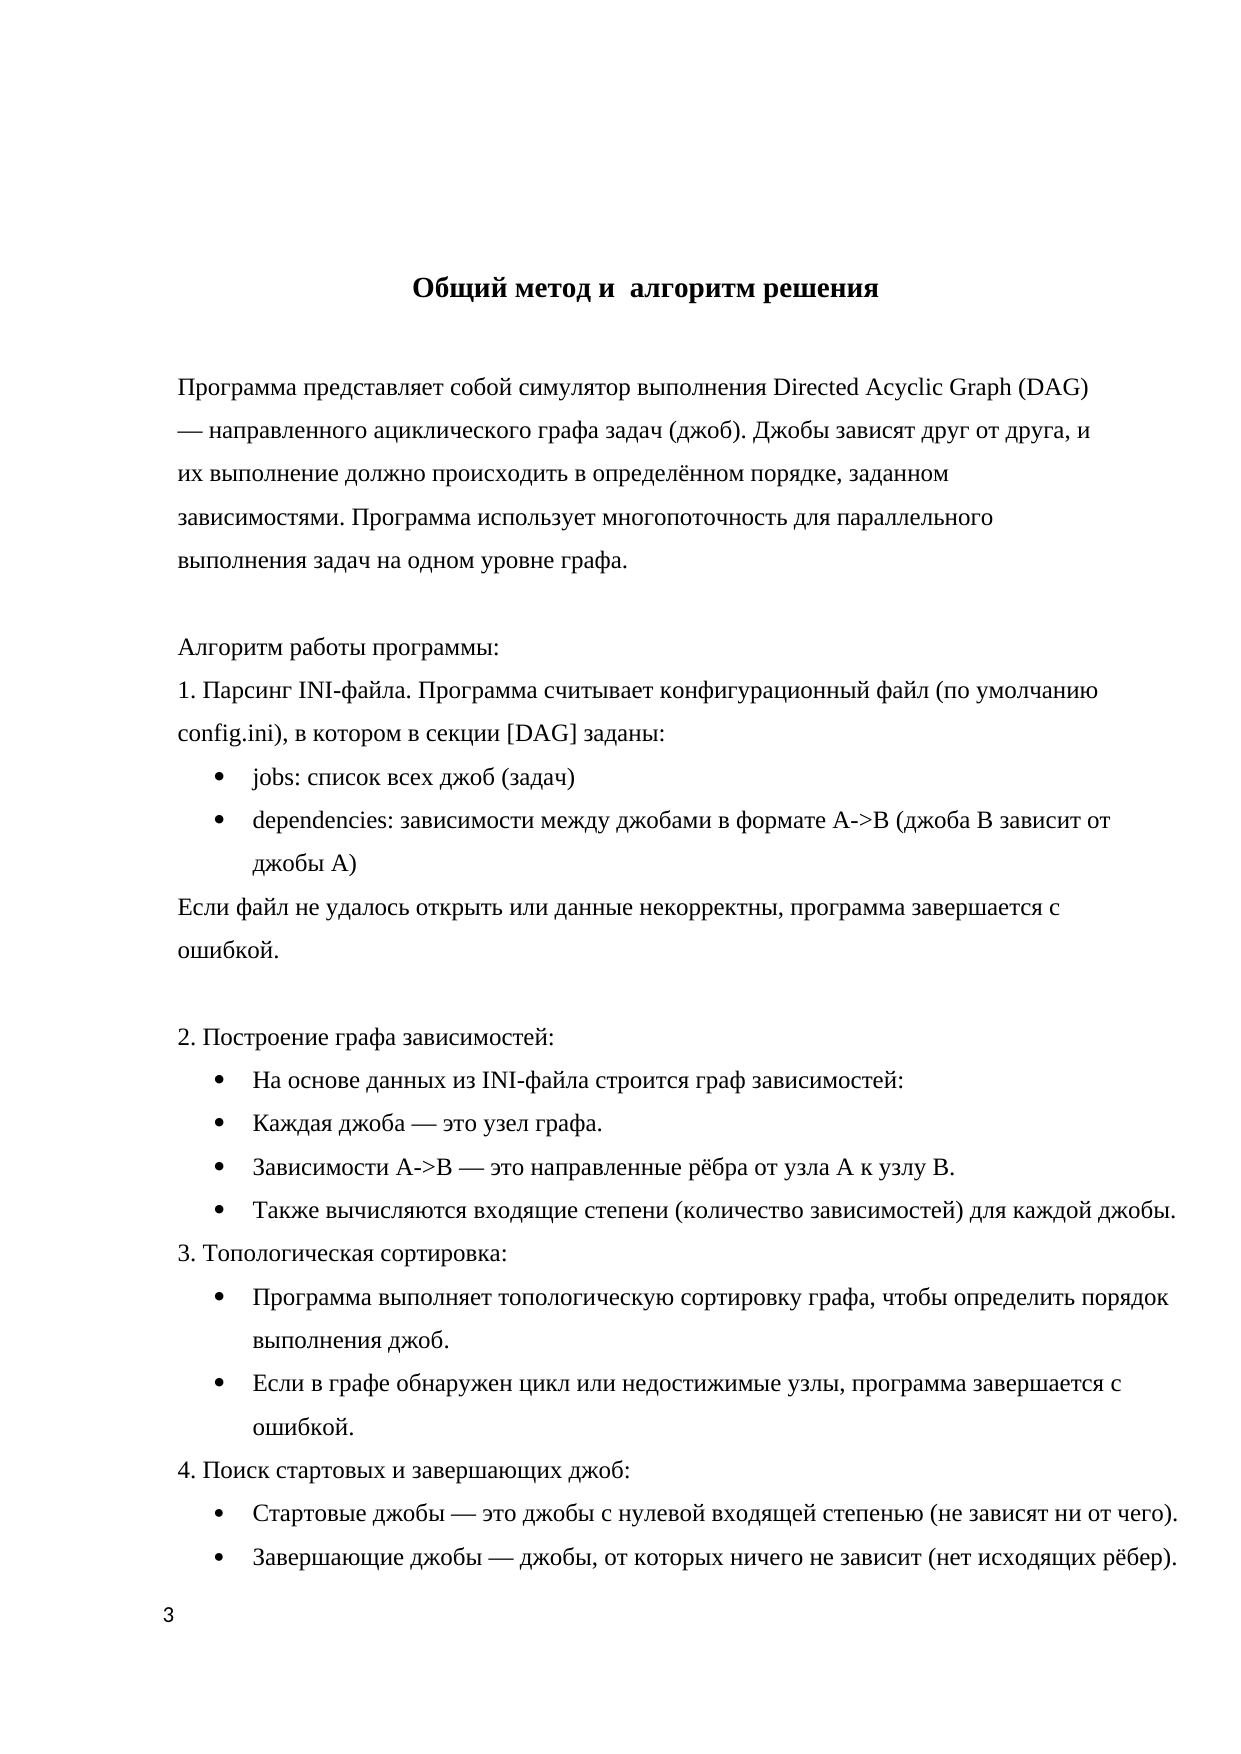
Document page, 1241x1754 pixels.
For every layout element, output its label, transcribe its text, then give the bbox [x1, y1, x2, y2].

list На основе данных из INI-файла строится граф зависимостей: [215, 1065, 1181, 1094]
list Также вычисляются входящие степени (количество зависимостей) для каждой джобы. [215, 1195, 1181, 1224]
list dependencies: зависимости между джобами в формате A->B (джоба B зависит от джобы A) [215, 805, 1181, 877]
text Программа представляет собой симулятор выполнения Directed Acyclic Graph (DAG) — направленного ациклического графа задач (джоб). Джобы зависят друг от друга, и их выполнение должно происходить в определённом порядке, заданном зависимостями. Программа использует многопоточность для параллельного выполнения задач на одном уровне графа. [177, 372, 1114, 574]
list Если в графе обнаружен цикл или недостижимые узлы, программа завершается с ошибкой. [215, 1368, 1181, 1441]
list jobs: список всех джоб (задач) [215, 762, 1181, 791]
text Если файл не удалось открыть или данные некорректны, программа завершается с ошибкой. [177, 892, 1114, 964]
list Программа выполняет топологическую сортировку графа, чтобы определить порядок выполнения джоб. [215, 1282, 1181, 1354]
text 4. Поиск стартовых и завершающих джоб: [177, 1455, 1114, 1484]
list Стартовые джобы — это джобы с нулевой входящей степенью (не зависят ни от чего). [215, 1498, 1181, 1527]
text 1. Парсинг INI-файла. Программа считывает конфигурационный файл (по умолчанию config.ini), в котором в секции [DAG] заданы: [177, 675, 1114, 747]
text Алгоритм работы программы: [177, 632, 1114, 661]
list Зависимости A->B — это направленные рёбра от узла A к узлу B. [215, 1152, 1181, 1181]
text 3. Топологическая сортировка: [177, 1238, 1114, 1267]
text 2. Построение графа зависимостей: [177, 1022, 1114, 1051]
text Общий метод и алгоритм решения [177, 271, 1114, 304]
list Завершающие джобы — джобы, от которых ничего не зависит (нет исходящих рёбер). [215, 1542, 1181, 1571]
list Каждая джоба — это узел графа. [215, 1108, 1181, 1137]
